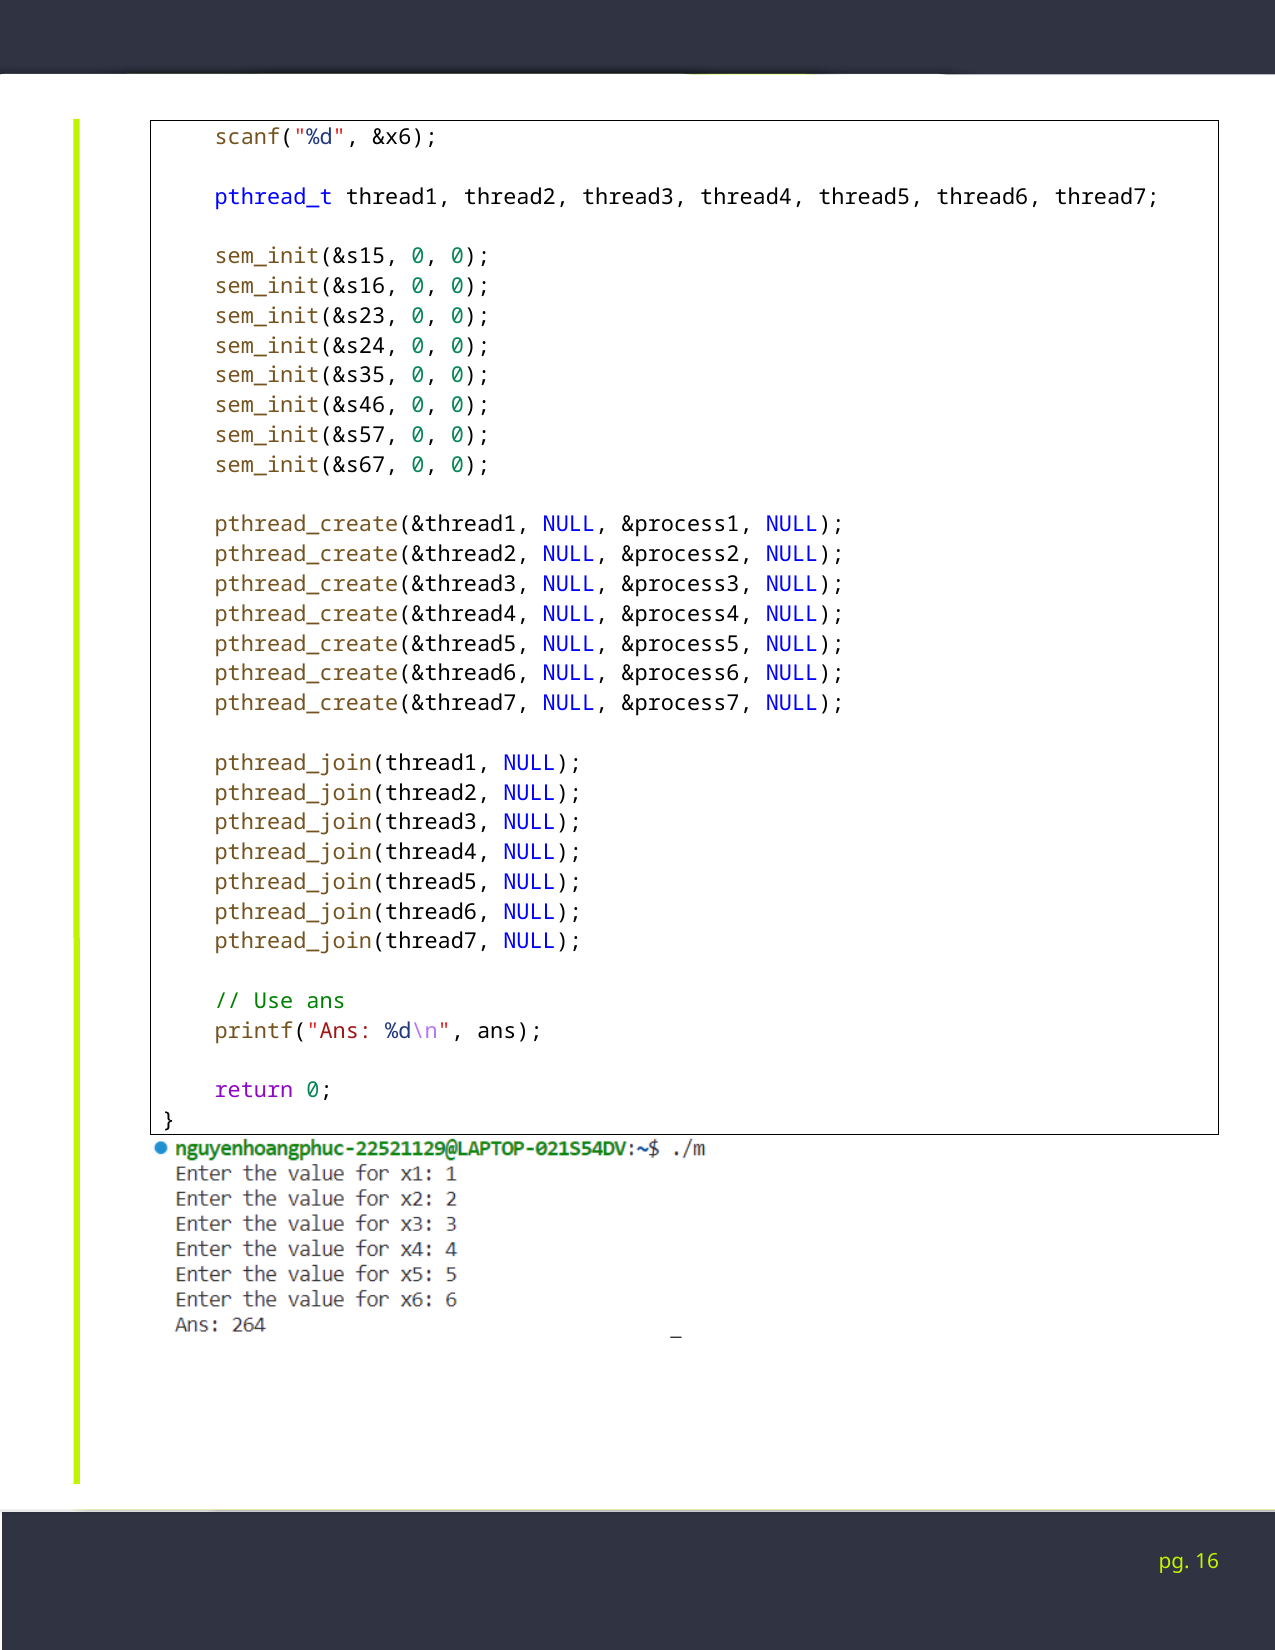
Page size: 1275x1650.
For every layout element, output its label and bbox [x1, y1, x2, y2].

picture [150, 1135, 798, 1338]
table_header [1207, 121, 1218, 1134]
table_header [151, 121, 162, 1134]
